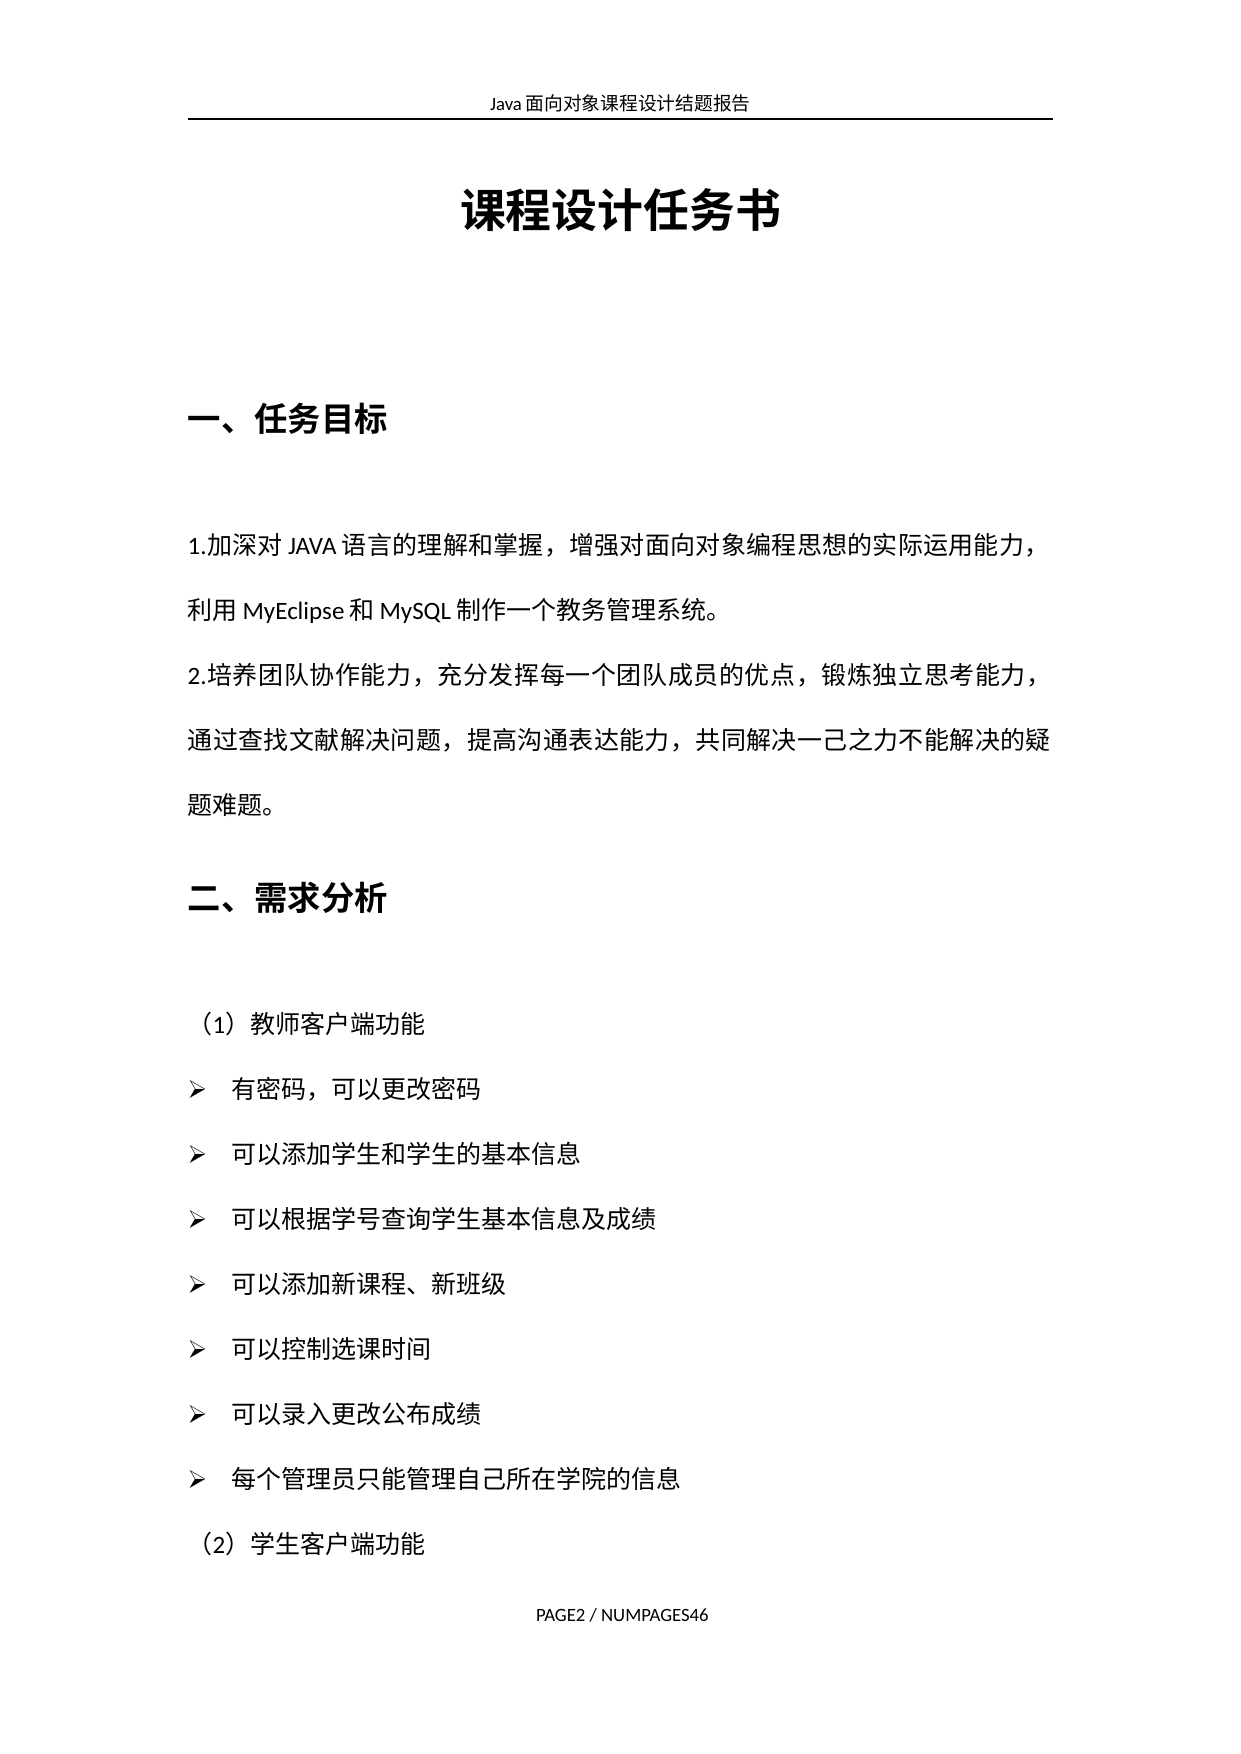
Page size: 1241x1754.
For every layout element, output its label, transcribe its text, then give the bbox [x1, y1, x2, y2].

subtitle 一、任务目标 [187, 384, 1053, 449]
text 1.加深对JAVA语言的理解和掌握，增强对面向对象编程思想的实际运用能力，利用MyEclipse和MySQL制作一个教务管理系统。 [187, 511, 1053, 641]
list 可以控制选课时间 [187, 1315, 1053, 1380]
subtitle 二、需求分析 [187, 863, 1053, 928]
list 每个管理员只能管理自己所在学院的信息 [187, 1445, 1053, 1510]
text 2.培养团队协作能力，充分发挥每一个团队成员的优点，锻炼独立思考能力，通过查找文献解决问题，提高沟通表达能力，共同解决一己之力不能解决的疑题难题。 [187, 641, 1053, 836]
list 可以添加学生和学生的基本信息 [187, 1120, 1053, 1185]
text （1）教师客户端功能 [187, 990, 1053, 1055]
list 可以添加新课程、新班级 [187, 1250, 1053, 1315]
text （2）学生客户端功能 [187, 1510, 1053, 1575]
list 有密码，可以更改密码 [187, 1055, 1053, 1120]
subtitle 课程设计任务书 [187, 158, 1053, 256]
list 可以根据学号查询学生基本信息及成绩 [187, 1185, 1053, 1250]
list 可以录入更改公布成绩 [187, 1380, 1053, 1445]
